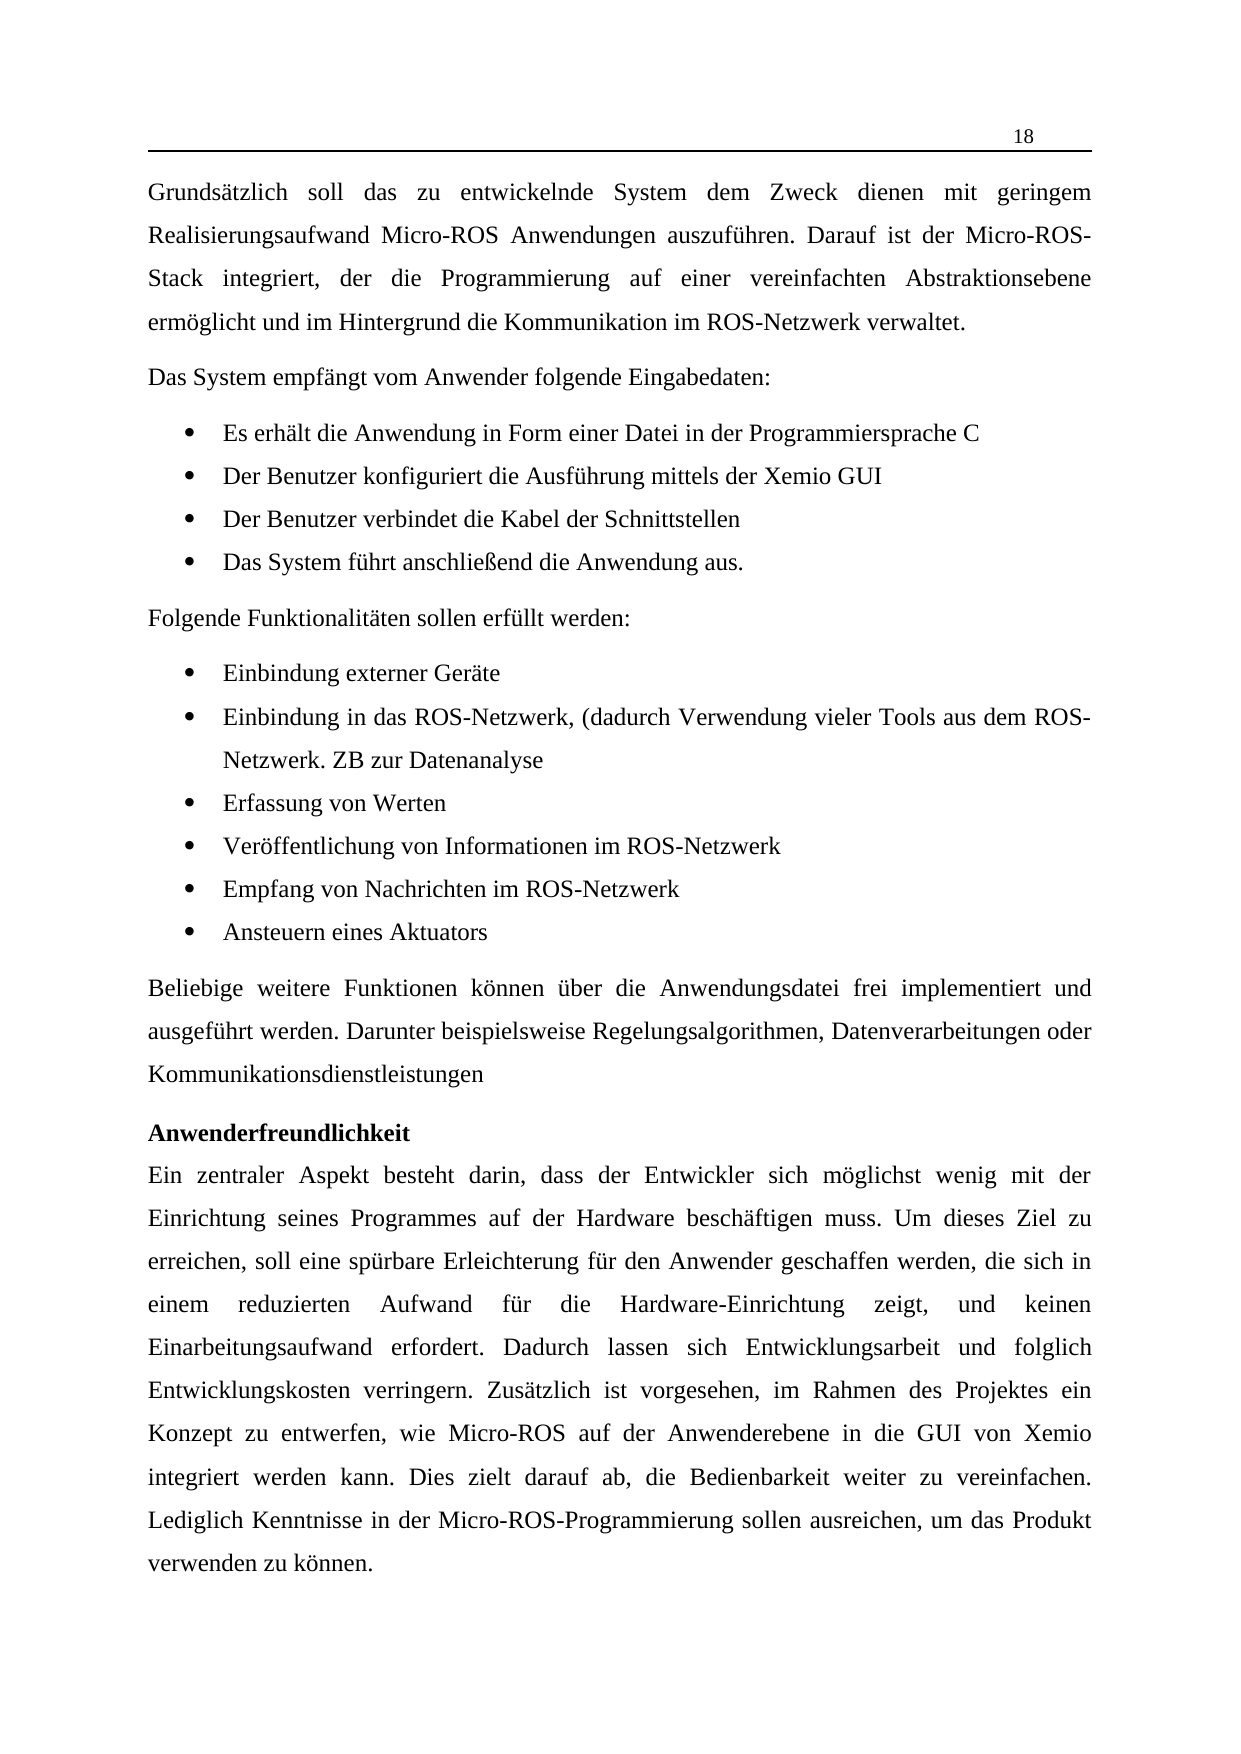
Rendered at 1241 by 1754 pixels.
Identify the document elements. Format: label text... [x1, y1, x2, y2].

list Der Benutzer verbindet die Kabel der Schnittstellen [185, 504, 1092, 533]
list Einbindung externer Geräte [185, 658, 1092, 687]
text Grundsätzlich soll das zu entwickelnde System dem Zweck dienen mit geringem Realisierungsaufwand Micro-ROS Anwendungen auszuführen. Darauf ist der Micro-ROS-Stack integriert, der die Programmierung auf einer vereinfachten Abstraktionsebene ermöglicht und im Hintergrund die Kommunikation im ROS-Netzwerk verwaltet. [148, 177, 1092, 335]
list Veröffentlichung von Informationen im ROS-Netzwerk [185, 831, 1092, 860]
text Ein zentraler Aspekt besteht darin, dass der Entwickler sich möglichst wenig mit der Einrichtung seines Programmes auf der Hardware beschäftigen muss. Um dieses Ziel zu erreichen, soll eine spürbare Erleichterung für den Anwender geschaffen werden, die sich in einem reduzierten Aufwand für die Hardware-Einrichtung zeigt, und keinen Einarbeitungsaufwand erfordert. Dadurch lassen sich Entwicklungsarbeit und folglich Entwicklungskosten verringern. Zusätzlich ist vorgesehen, im Rahmen des Projektes ein Konzept zu entwerfen, wie Micro-ROS auf der Anwenderebene in die GUI von Xemio integriert werden kann. Dies zielt darauf ab, die Bedienbarkeit weiter zu vereinfachen. Lediglich Kenntnisse in der Micro-ROS-Programmierung sollen ausreichen, um das Produkt verwenden zu können. [148, 1160, 1092, 1577]
text Anwenderfreundlichkeit [148, 1115, 1092, 1147]
list Der Benutzer konfiguriert die Ausführung mittels der Xemio GUI [185, 461, 1092, 490]
list Empfang von Nachrichten im ROS-Netzwerk [185, 874, 1092, 903]
text Folgende Funktionalitäten sollen erfüllt werden: [148, 603, 1092, 632]
list Das System führt anschließend die Anwendung aus. [185, 547, 1092, 576]
text Beliebige weitere Funktionen können über die Anwendungsdatei frei implementiert und ausgeführt werden. Darunter beispielsweise Regelungsalgorithmen, Datenverarbeitungen oder Kommunikationsdienstleistungen [148, 973, 1092, 1088]
text Das System empfängt vom Anwender folgende Eingabedaten: [148, 362, 1092, 391]
list Ansteuern eines Aktuators [185, 917, 1092, 946]
list Erfassung von Werten [185, 788, 1092, 817]
list Einbindung in das ROS-Netzwerk, (dadurch Verwendung vieler Tools aus dem ROS-Netzwerk. ZB zur Datenanalyse [185, 702, 1092, 773]
list Es erhält die Anwendung in Form einer Datei in der Programmiersprache C [185, 418, 1092, 447]
